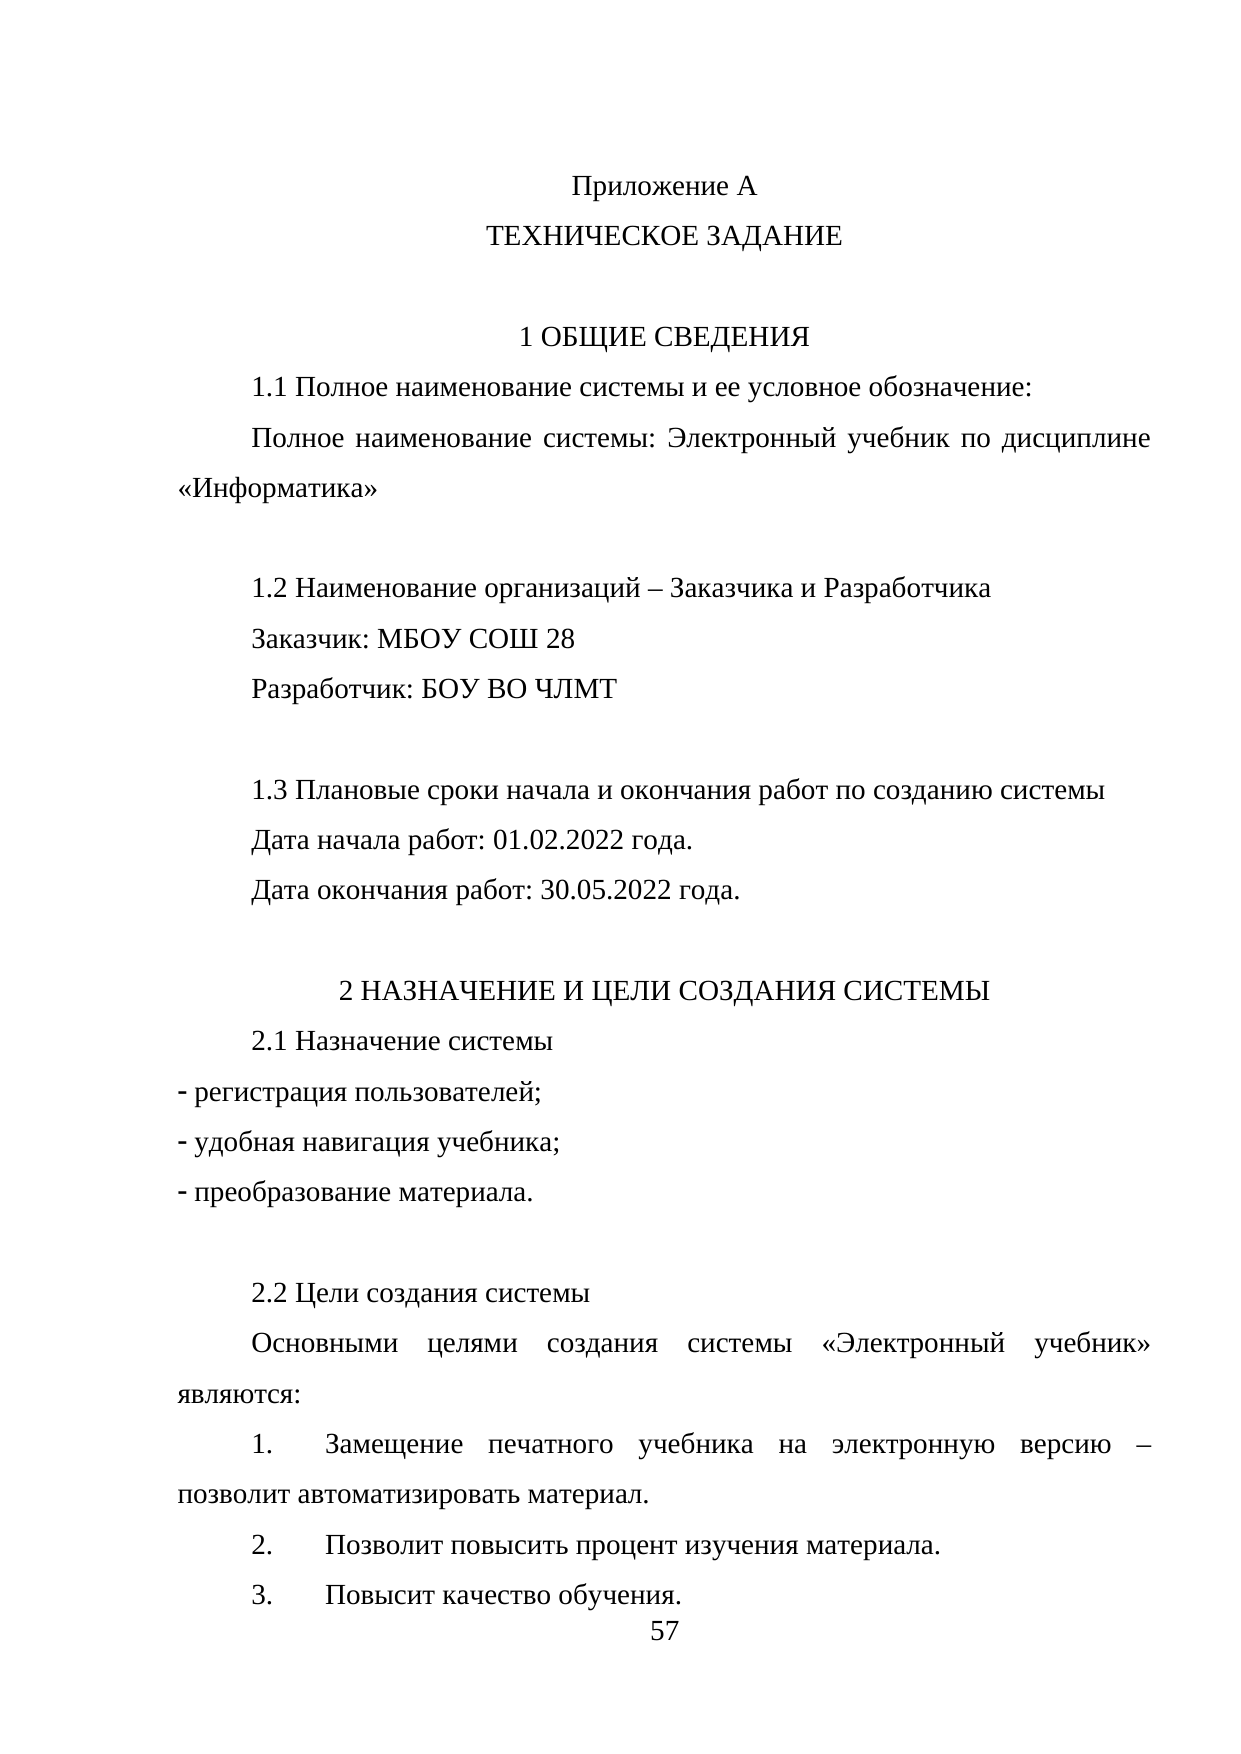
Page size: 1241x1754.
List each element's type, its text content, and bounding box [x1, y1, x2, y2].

text Разработчик: БОУ ВО ЧЛМТ [177, 671, 1152, 705]
text 1.3 Плановые сроки начала и окончания работ по созданию системы [177, 772, 1152, 805]
subtitle Приложение А [177, 168, 1152, 202]
text регистрация пользователей; [177, 1074, 1152, 1107]
text Основными целями создания системы «Электронный учебник» являются: [177, 1326, 1152, 1409]
text ТЕХНИЧЕСКОЕ ЗАДАНИЕ [177, 218, 1152, 252]
text преобразование материала. [177, 1174, 1152, 1208]
text Дата начала работ: 01.02.2022 года. [177, 822, 1152, 856]
text Дата окончания работ: 30.05.2022 года. [177, 872, 1152, 906]
text 2.1 Назначение системы [177, 1023, 1152, 1057]
text 2.2 Цели создания системы [177, 1275, 1152, 1309]
list Повысит качество обучения. [177, 1577, 1152, 1611]
list Замещение печатного учебника на электронную версию – позволит автоматизировать материал. [177, 1426, 1152, 1510]
text 1.1 Полное наименование системы и ее условное обозначение: [177, 369, 1152, 403]
text Заказчик: МБОУ СОШ 28 [177, 621, 1152, 654]
text Полное наименование системы: Электронный учебник по дисциплине «Информатика» [177, 420, 1152, 503]
list Позволит повысить процент изучения материала. [177, 1527, 1152, 1560]
text 1 ОБЩИЕ СВЕДЕНИЯ [177, 319, 1152, 353]
text 2 НАЗНАЧЕНИЕ И ЦЕЛИ СОЗДАНИЯ СИСТЕМЫ [177, 973, 1152, 1007]
text удобная навигация учебника; [177, 1124, 1152, 1158]
text 1.2 Наименование организаций – Заказчика и Разработчика [177, 571, 1152, 604]
